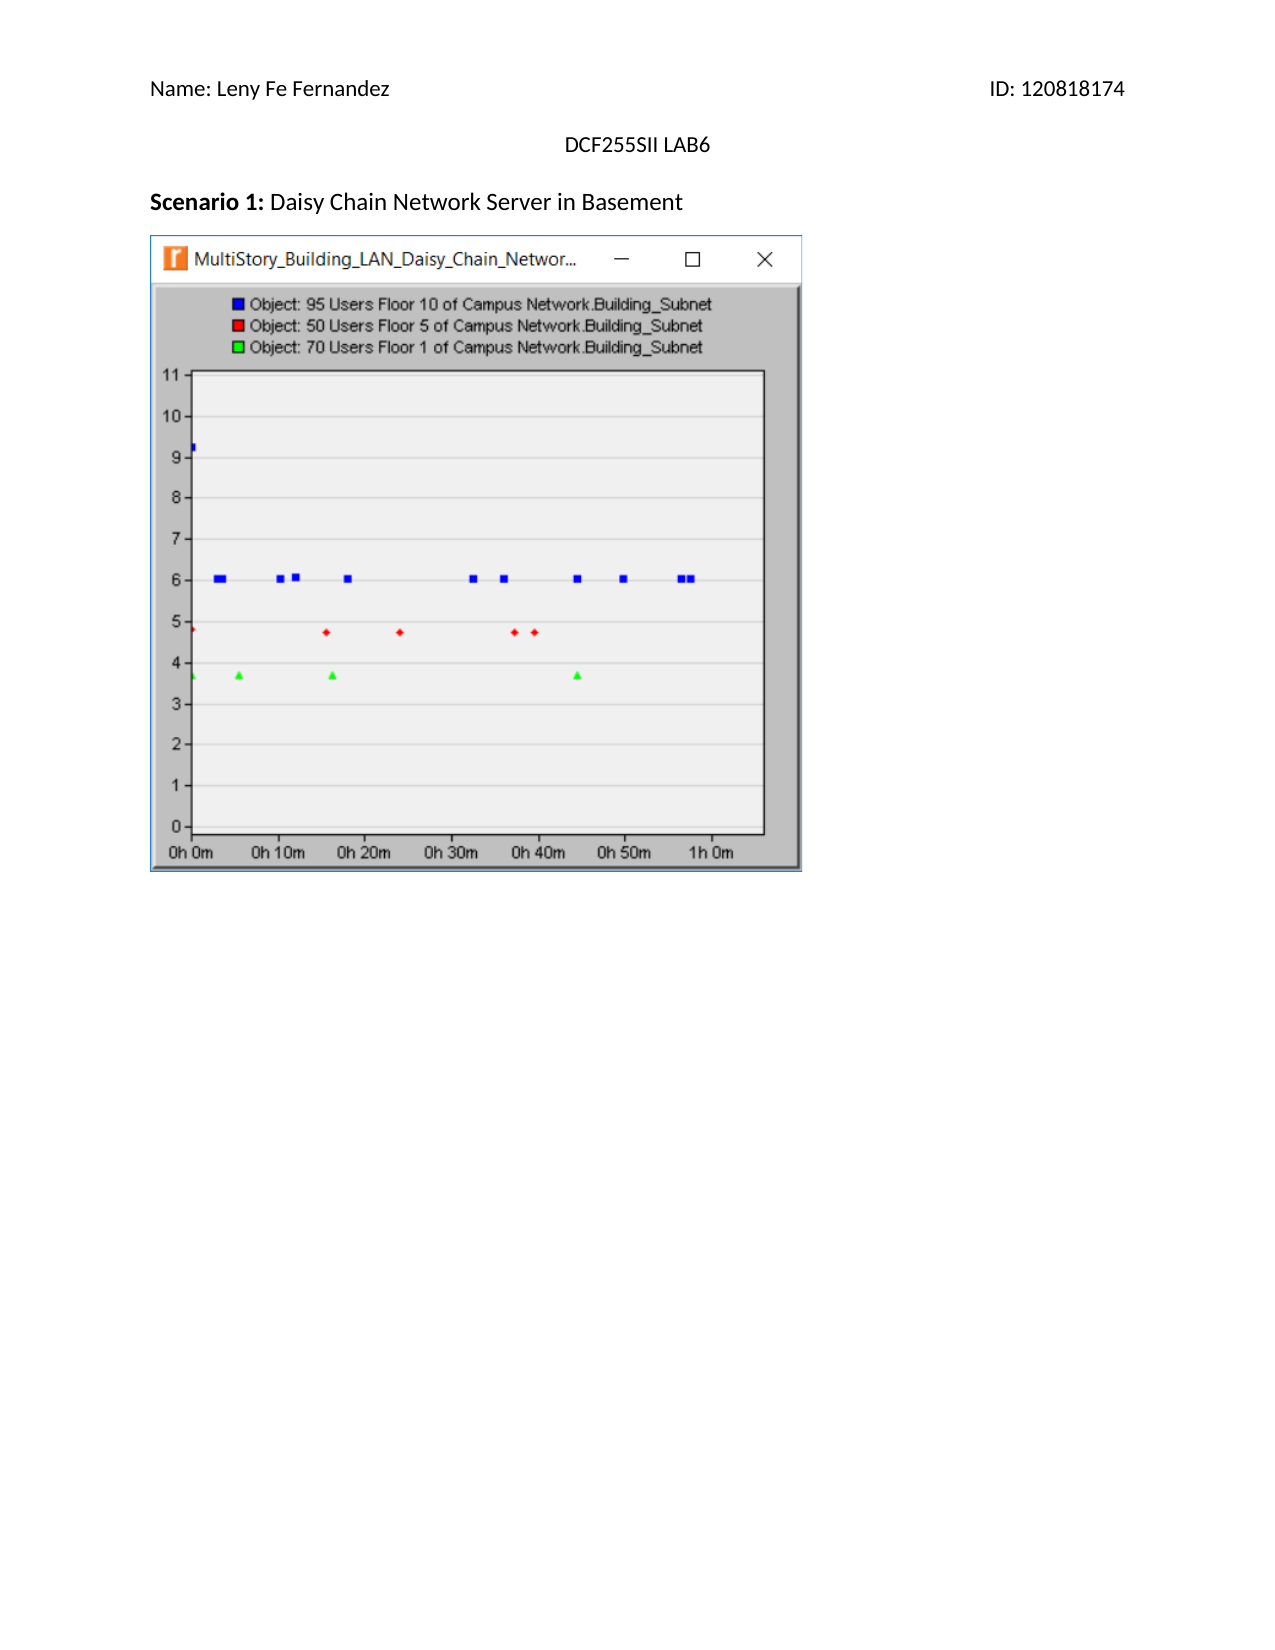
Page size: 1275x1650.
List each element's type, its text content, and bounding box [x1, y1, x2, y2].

text Scenario 1: Daisy Chain Network Server in Basement [150, 186, 1125, 216]
picture [150, 235, 803, 872]
